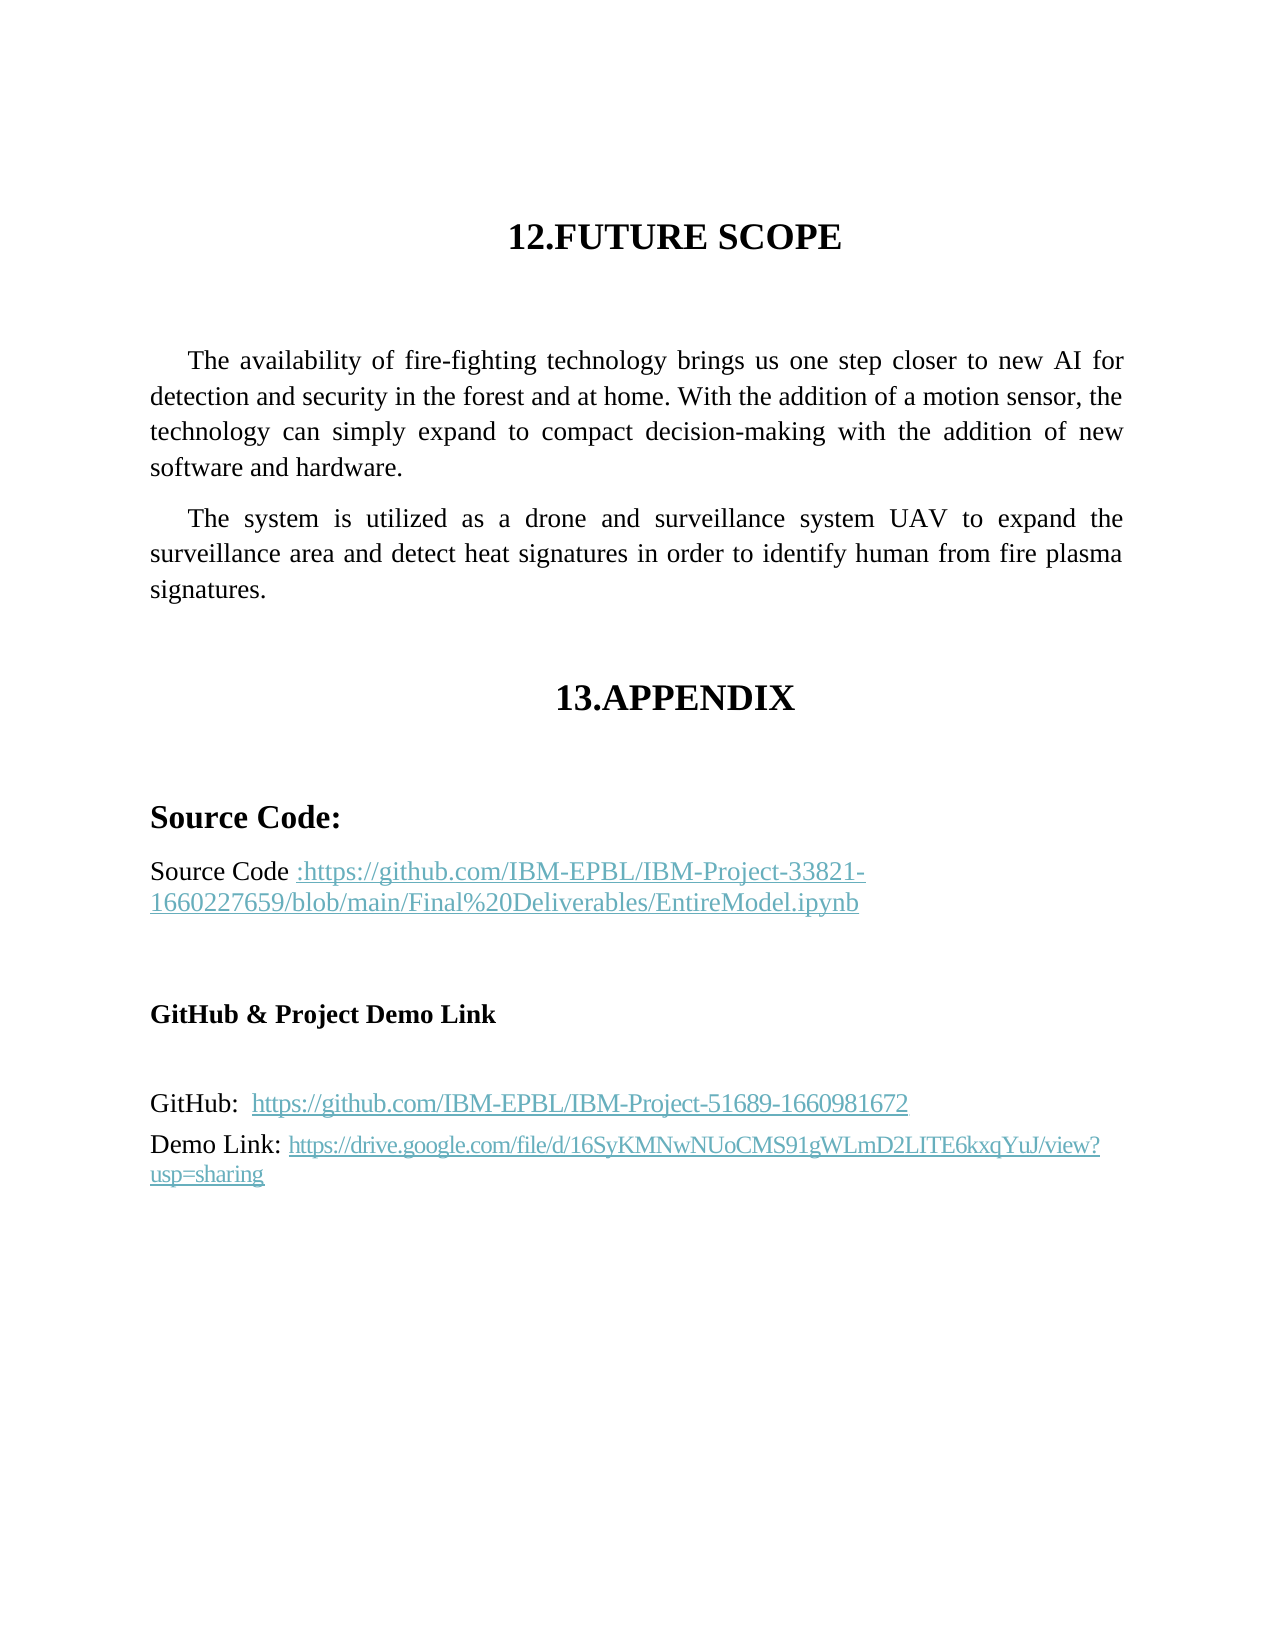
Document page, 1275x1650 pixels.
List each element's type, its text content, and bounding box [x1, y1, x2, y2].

text The availability of fire-fighting technology brings us one step closer to new AI for detection and security in the forest and at home. With the addition of a motion sensor, the technology can simply expand to compact decision-making with the addition of new software and hardware. [150, 344, 1125, 482]
list 13.APPENDIX [225, 675, 1125, 718]
text GitHub: https://github.com/IBM-EPBL/IBM-Project-51689-1660981672 [150, 1087, 1125, 1118]
text The system is utilized as a drone and surveillance system UAV to expand the surveillance area and detect heat signatures in order to identify human from fire plasma signatures. [150, 502, 1125, 604]
text Source Code: [150, 797, 1125, 835]
text Source Code :https://github.com/IBM-EPBL/IBM-Project-33821- 1660227659/blob/main/Final%20Deliverables/EntireModel.ipynb [150, 854, 1125, 917]
list 12.FUTURE SCOPE [225, 215, 1125, 258]
text Demo Link: https://drive.google.com/file/d/16SyKMNwNUoCMS91gWLmD2LITE6kxqYuJ/view?usp=sharing [150, 1128, 1125, 1188]
text GitHub & Project Demo Link [150, 999, 1125, 1030]
